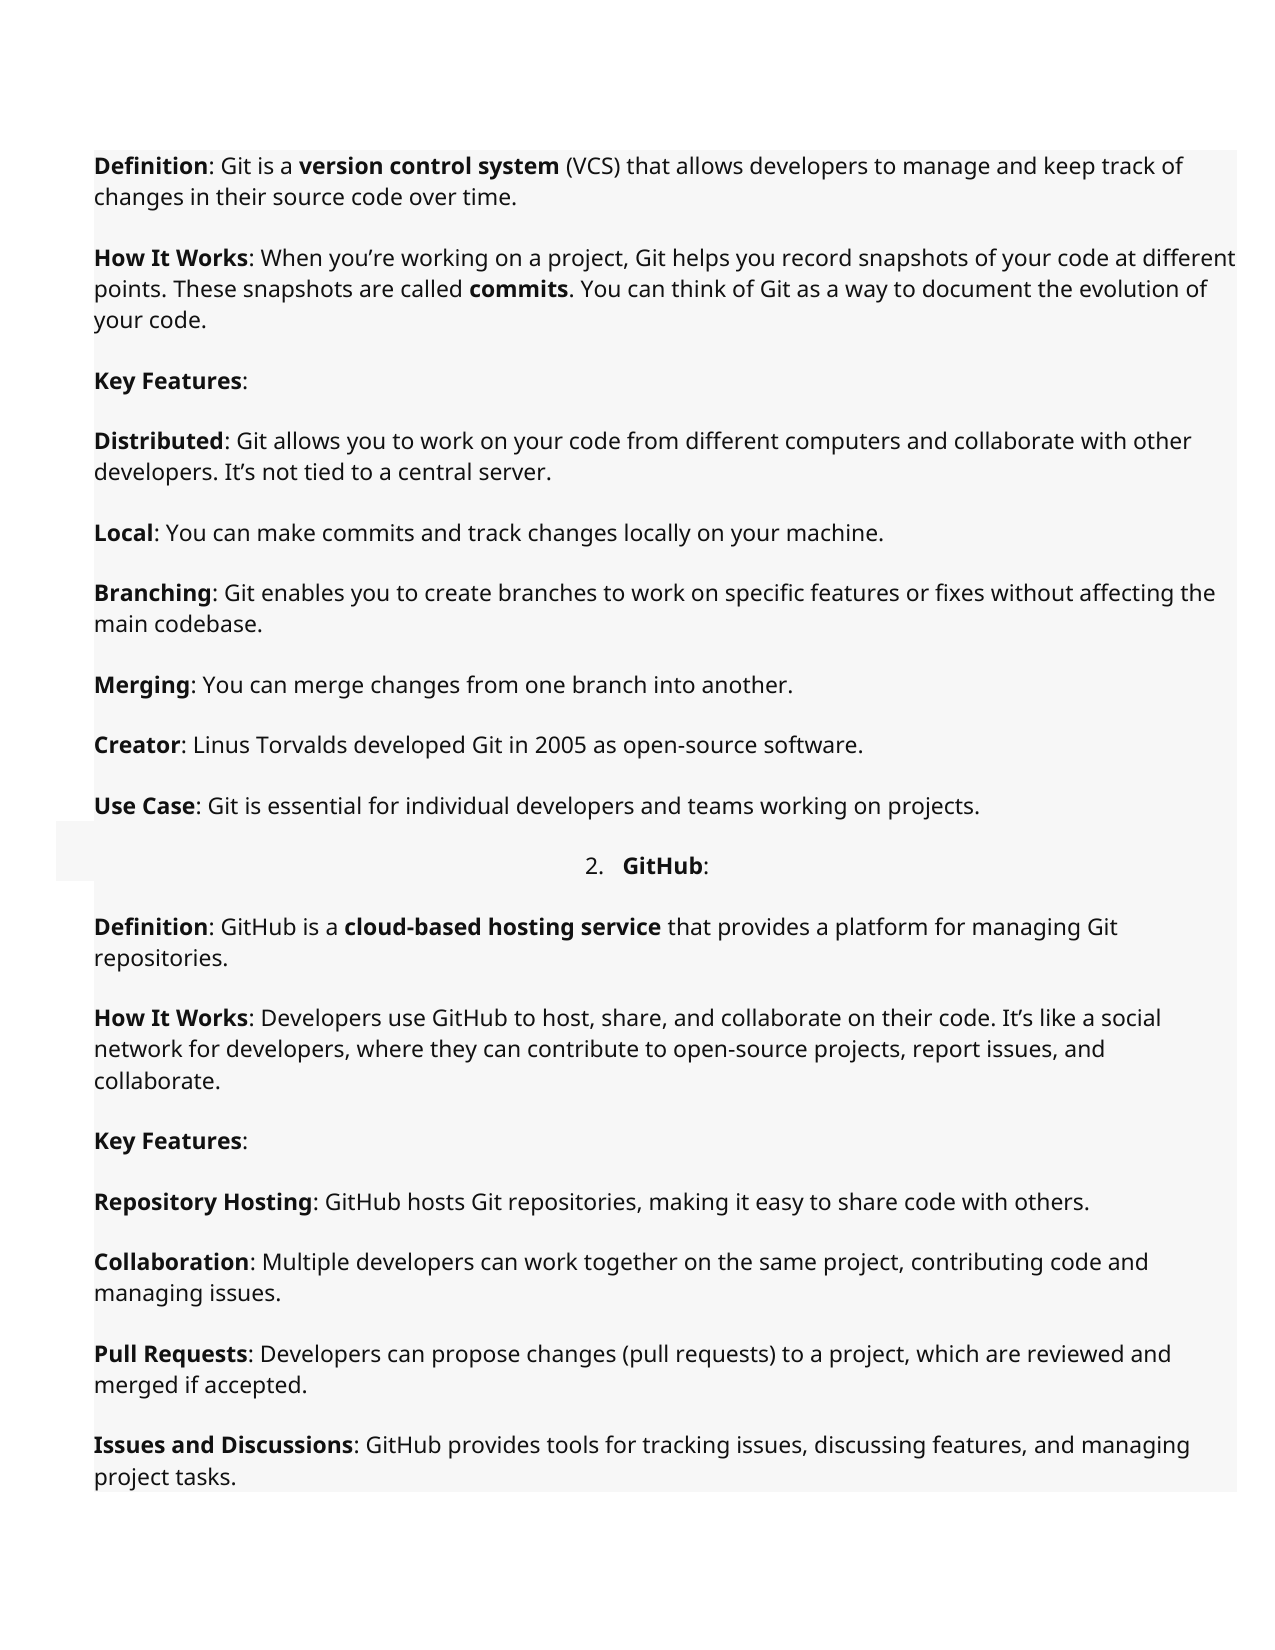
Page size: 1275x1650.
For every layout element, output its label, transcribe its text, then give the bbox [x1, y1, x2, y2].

text How It Works: When you’re working on a project, Git helps you record snapshots of your code at different points. These snapshots are called commits. You can think of Git as a way to document the evolution of your code. [94, 242, 1237, 335]
text Merging: You can merge changes from one branch into another. [94, 669, 1237, 700]
text Collaboration: Multiple developers can work together on the same project, contributing code and managing issues. [94, 1246, 1237, 1308]
text Definition: GitHub is a cloud-based hosting service that provides a platform for managing Git repositories. [94, 910, 1237, 973]
text Repository Hosting: GitHub hosts Git repositories, making it easy to share code with others. [94, 1185, 1237, 1217]
text Key Features: [94, 1125, 1237, 1156]
text Definition: Git is a version control system (VCS) that allows developers to manage and keep track of changes in their source code over time. [94, 150, 1237, 212]
text How It Works: Developers use GitHub to host, share, and collaborate on their code. It’s like a social network for developers, where they can contribute to open-source projects, report issues, and collaborate. [94, 1002, 1237, 1096]
list GitHub: [56, 850, 1237, 881]
text Key Features: [94, 364, 1237, 396]
text Pull Requests: Developers can propose changes (pull requests) to a project, which are reviewed and merged if accepted. [94, 1337, 1237, 1400]
text Use Case: Git is essential for individual developers and teams working on projects. [94, 789, 1237, 821]
text Branching: Git enables you to create branches to work on specific features or fixes without affecting the main codebase. [94, 577, 1237, 639]
text Local: You can make commits and track changes locally on your machine. [94, 517, 1237, 548]
text Issues and Discussions: GitHub provides tools for tracking issues, discussing features, and managing project tasks. [94, 1429, 1237, 1492]
text Creator: Linus Torvalds developed Git in 2005 as open-source software. [94, 729, 1237, 760]
text Distributed: Git allows you to work on your code from different computers and collaborate with other developers. It’s not tied to a central server. [94, 425, 1237, 487]
